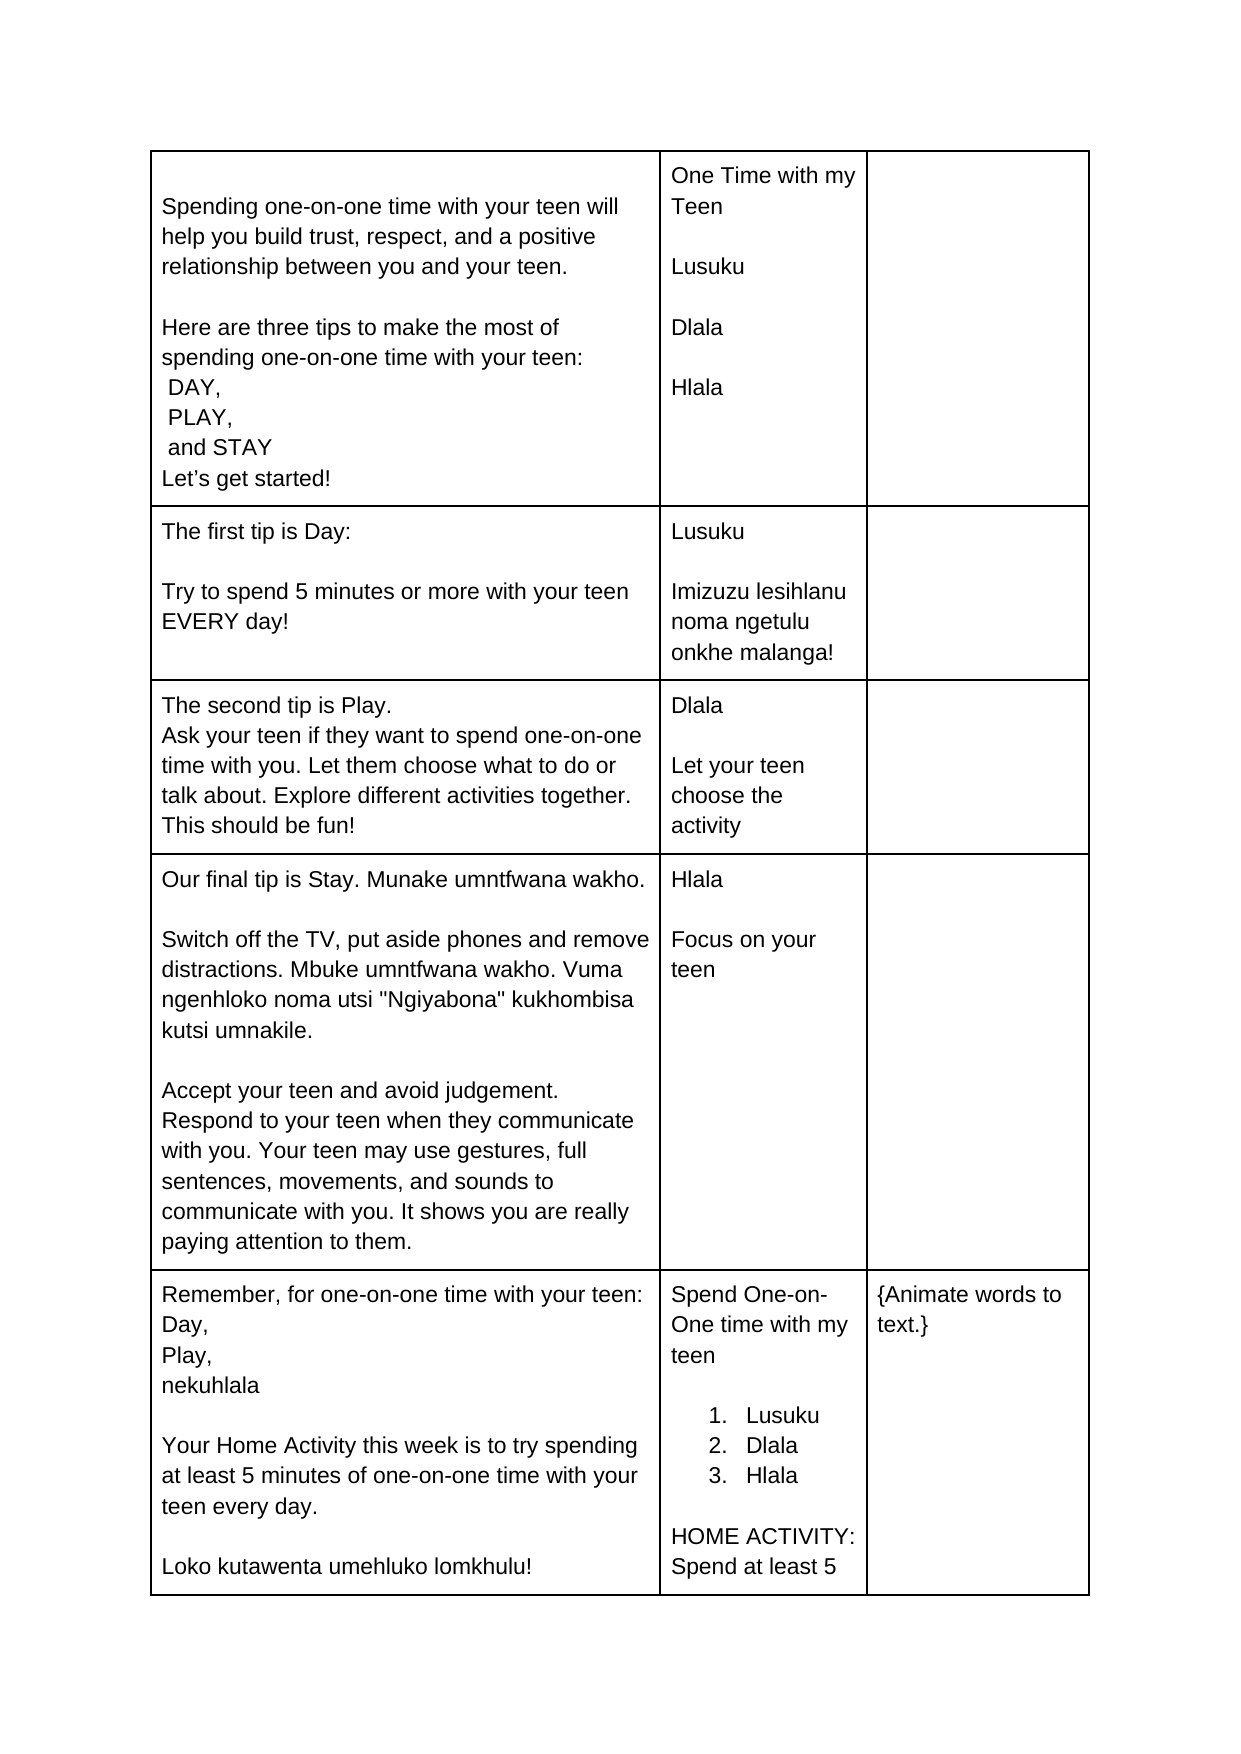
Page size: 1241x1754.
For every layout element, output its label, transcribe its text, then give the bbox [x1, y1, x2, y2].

table_cell Our final tip is Stay. Munake umntfwana wakho. Switch off the TV, put aside phones and remove distractions. Mbuke umntfwana wakho. Vuma ngenhloko noma utsi "Ngiyabona" kukhombisa kutsi umnakile. Accept your teen and avoid judgement. Respond to your teen when they communicate with you. Your teen may use gestures, full sentences, movements, and sounds to communicate with you. It shows you are really paying attention to them. [152, 855, 659, 1269]
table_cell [152, 1271, 659, 1594]
table_cell Lusuku Imizuzu lesihlanu noma ngetulu onkhe malanga! [661, 507, 866, 679]
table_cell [661, 152, 866, 505]
table_cell [868, 507, 1088, 679]
table_cell Hlala Focus on your teen [661, 855, 866, 1269]
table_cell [152, 152, 659, 505]
table_cell [868, 152, 1088, 505]
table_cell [868, 1271, 1088, 1594]
table_cell The second tip is Play. Ask your teen if they want to spend one-on-one time with you. Let them choose what to do or talk about. Explore different activities together. This should be fun! [152, 681, 659, 853]
table_cell [868, 855, 1088, 1269]
table_cell [868, 681, 1088, 853]
table_cell The first tip is Day: Try to spend 5 minutes or more with your teen EVERY day! [152, 507, 659, 679]
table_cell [661, 1271, 866, 1594]
table_cell Dlala Let your teen choose the activity [661, 681, 866, 853]
